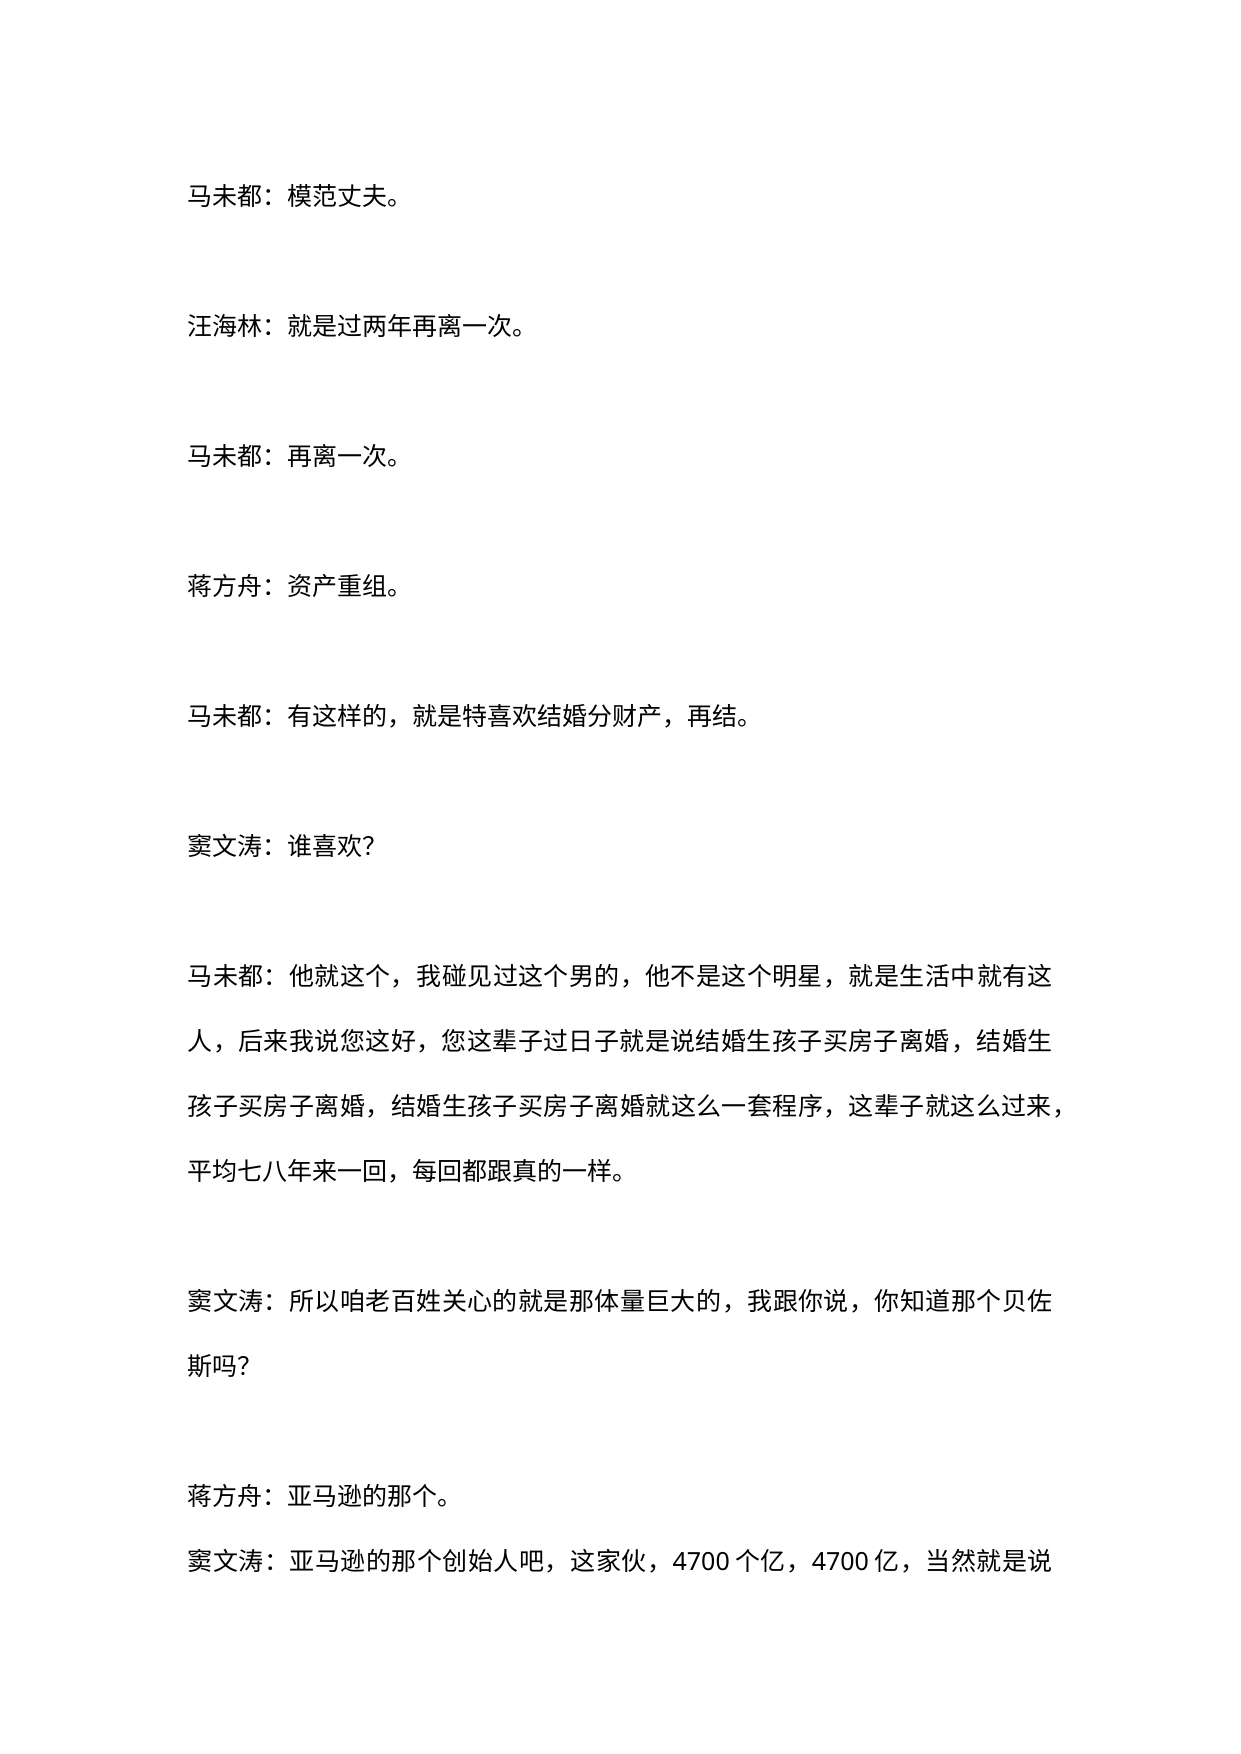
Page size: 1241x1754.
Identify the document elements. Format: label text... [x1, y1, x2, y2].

text 汪海林：就是过两年再离一次。 [187, 292, 1053, 357]
text 蒋方舟：亚马逊的那个。 [187, 1462, 1053, 1527]
text 窦文涛：所以咱老百姓关心的就是那体量巨大的，我跟你说，你知道那个贝佐斯吗？ [187, 1267, 1053, 1397]
text 马未都：模范丈夫。 [187, 162, 1053, 227]
text 马未都：有这样的，就是特喜欢结婚分财产，再结。 [187, 682, 1053, 747]
text 窦文涛：谁喜欢？ [187, 812, 1053, 877]
text 蒋方舟：资产重组。 [187, 552, 1053, 617]
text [187, 1527, 1053, 1592]
text 马未都：他就这个，我碰见过这个男的，他不是这个明星，就是生活中就有这人，后来我说您这好，您这辈子过日子就是说结婚生孩子买房子离婚，结婚生孩子买房子离婚，结婚生孩子买房子离婚就这么一套程序，这辈子就这么过来，平均七八年来一回，每回都跟真的一样。 [187, 942, 1053, 1202]
text 马未都：再离一次。 [187, 422, 1053, 487]
